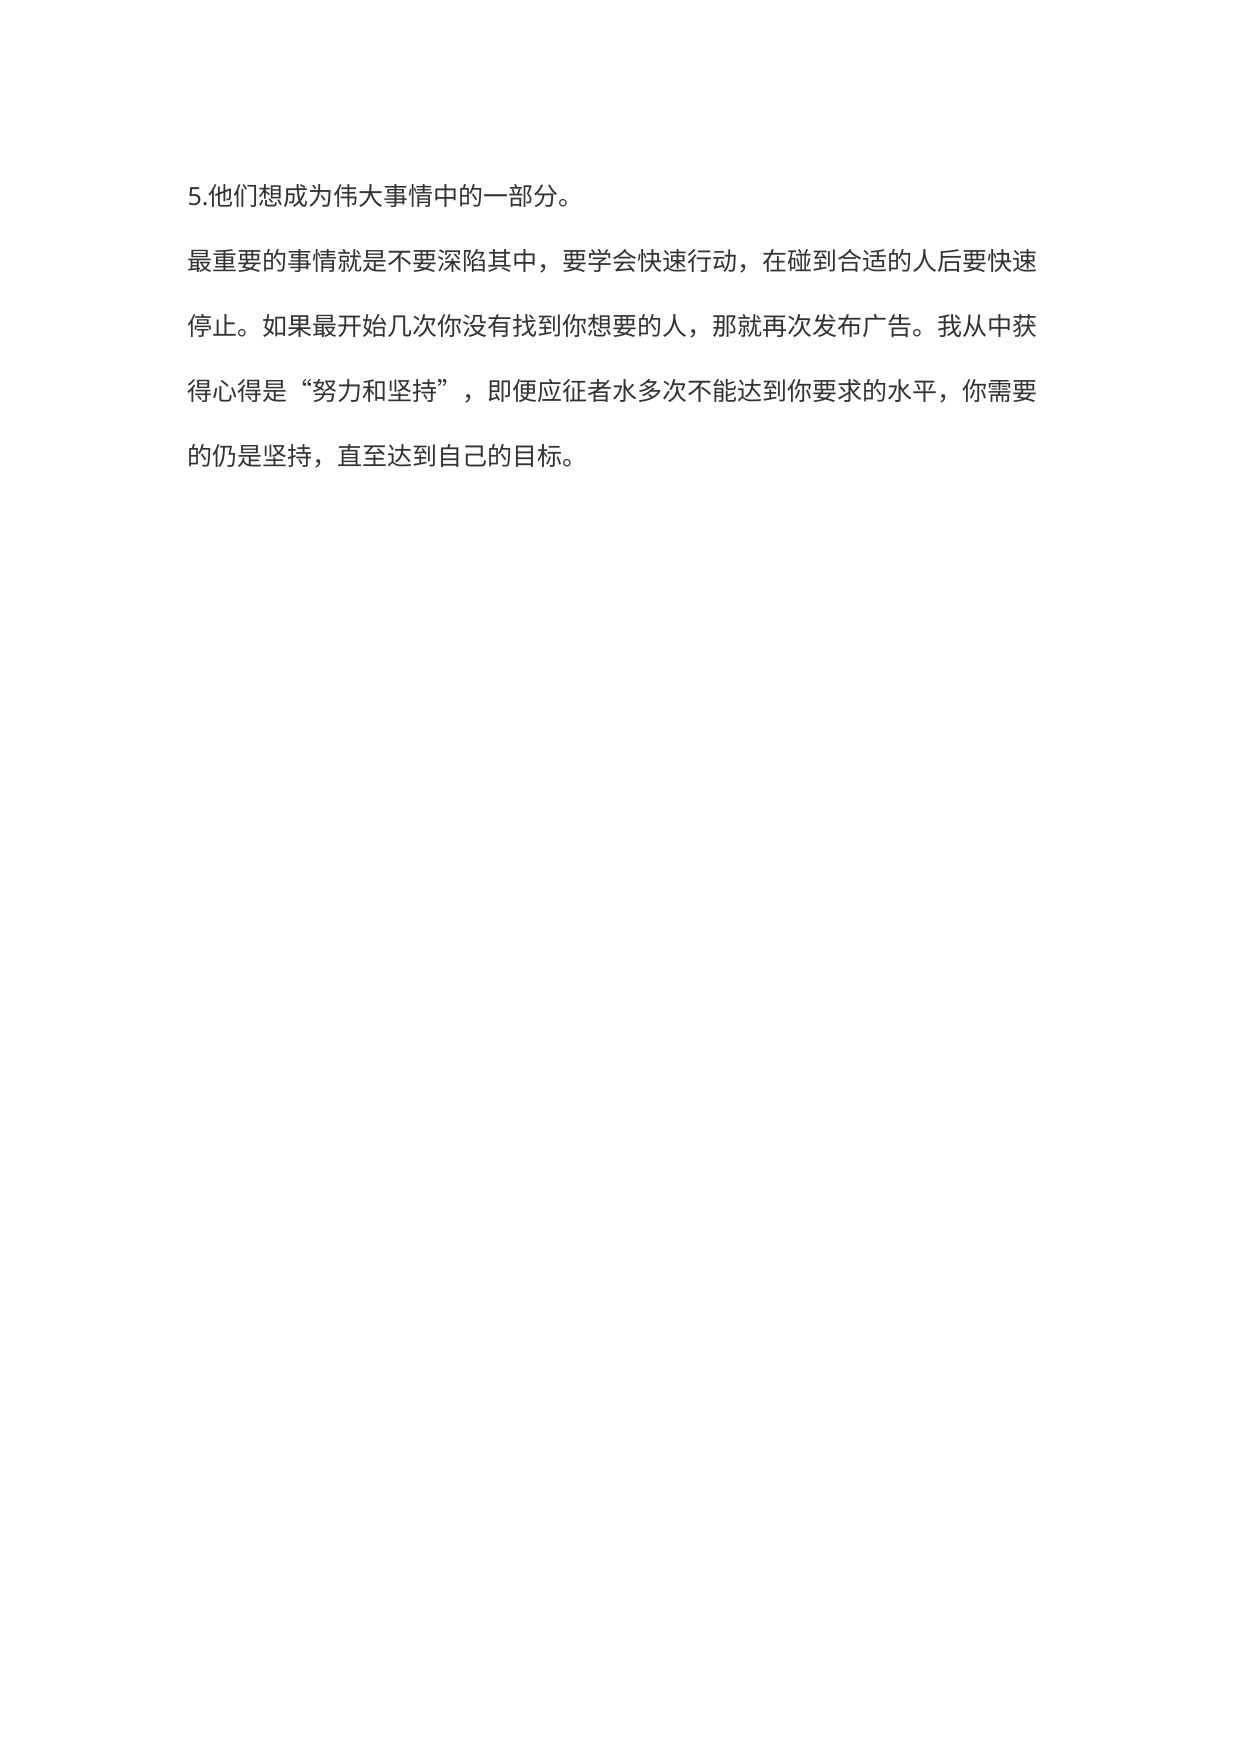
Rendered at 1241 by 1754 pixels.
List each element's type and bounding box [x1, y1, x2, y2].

text [187, 162, 1053, 487]
